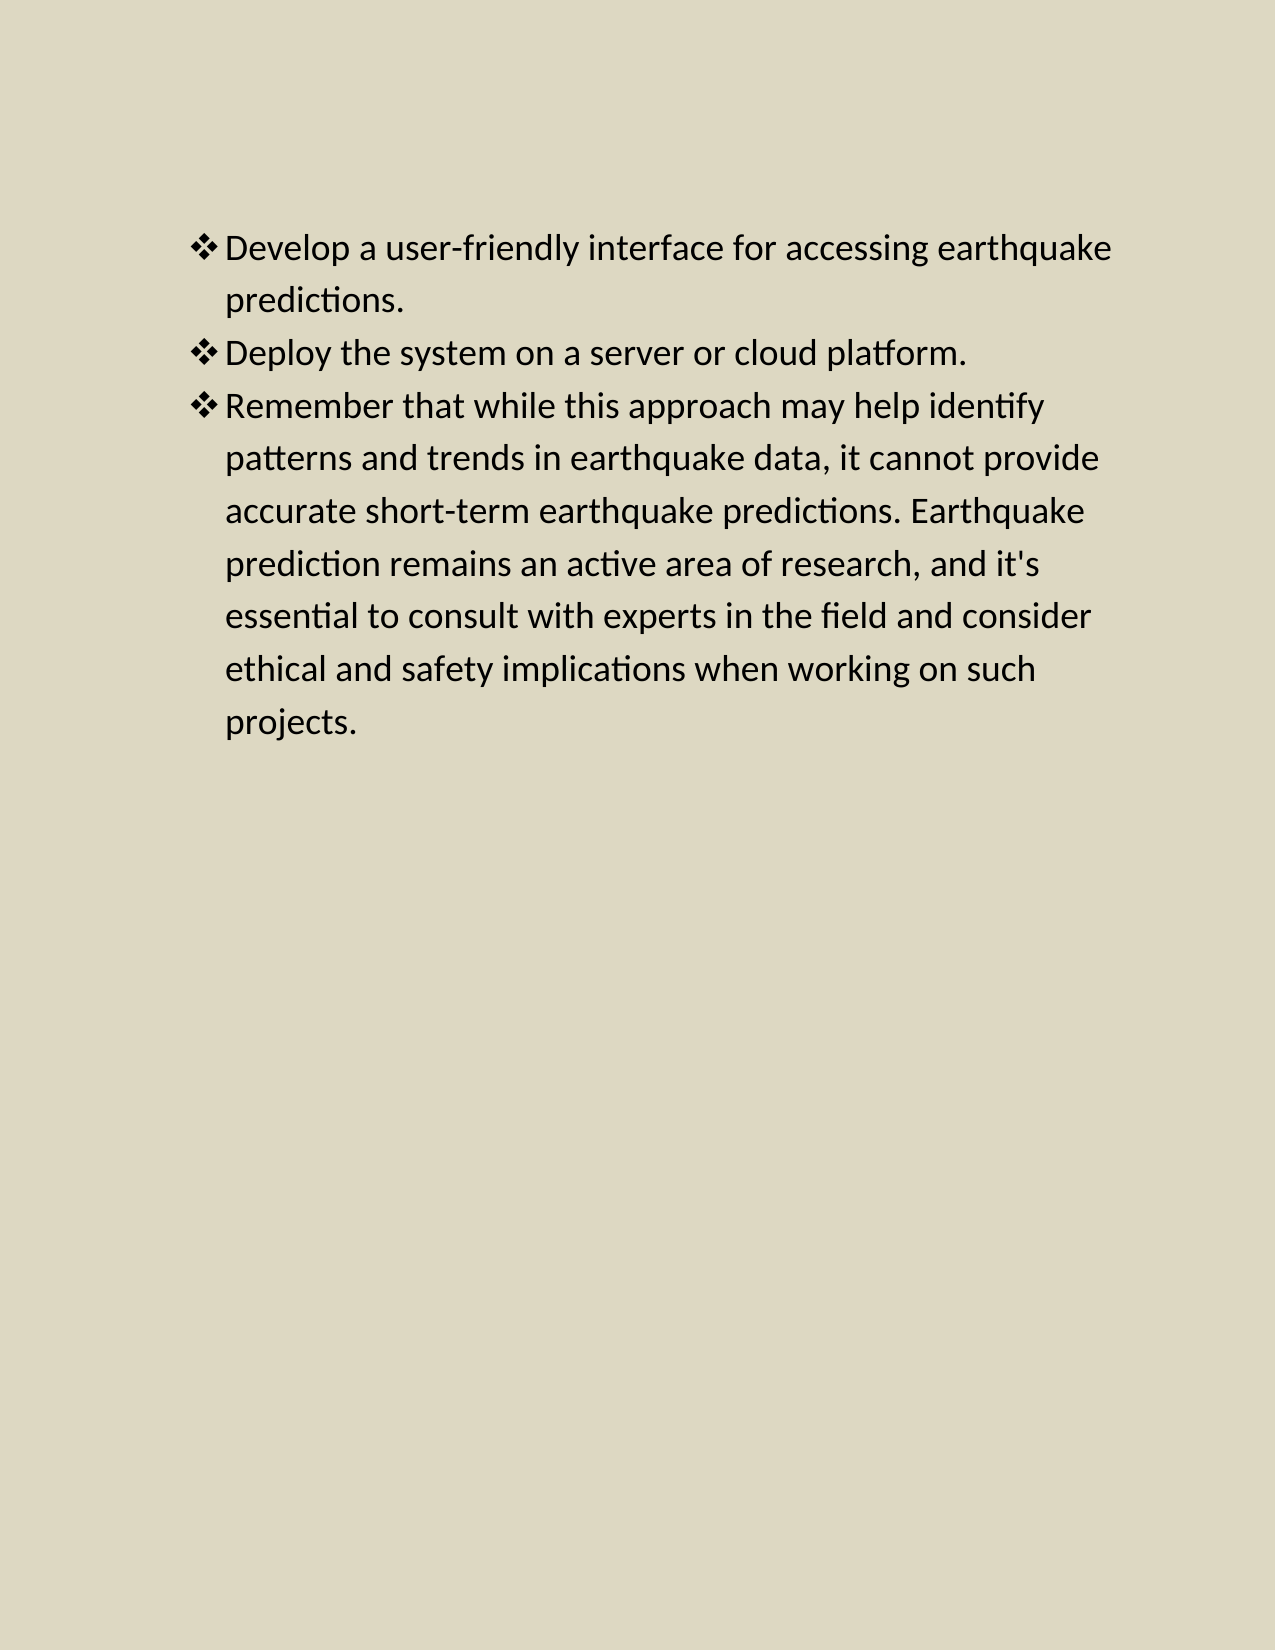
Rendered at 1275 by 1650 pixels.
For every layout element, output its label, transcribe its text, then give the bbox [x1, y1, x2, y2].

list Deploy the system on a server or cloud platform. [187, 329, 1125, 375]
list Develop a user-friendly interface for accessing earthquake predictions. [187, 223, 1125, 322]
list Remember that while this approach may help identify patterns and trends in earthquake data, it cannot provide accurate short-term earthquake predictions. Earthquake prediction remains an active area of research, and it's essential to consult with experts in the field and consider ethical and safety implications when working on such projects. [187, 382, 1125, 744]
